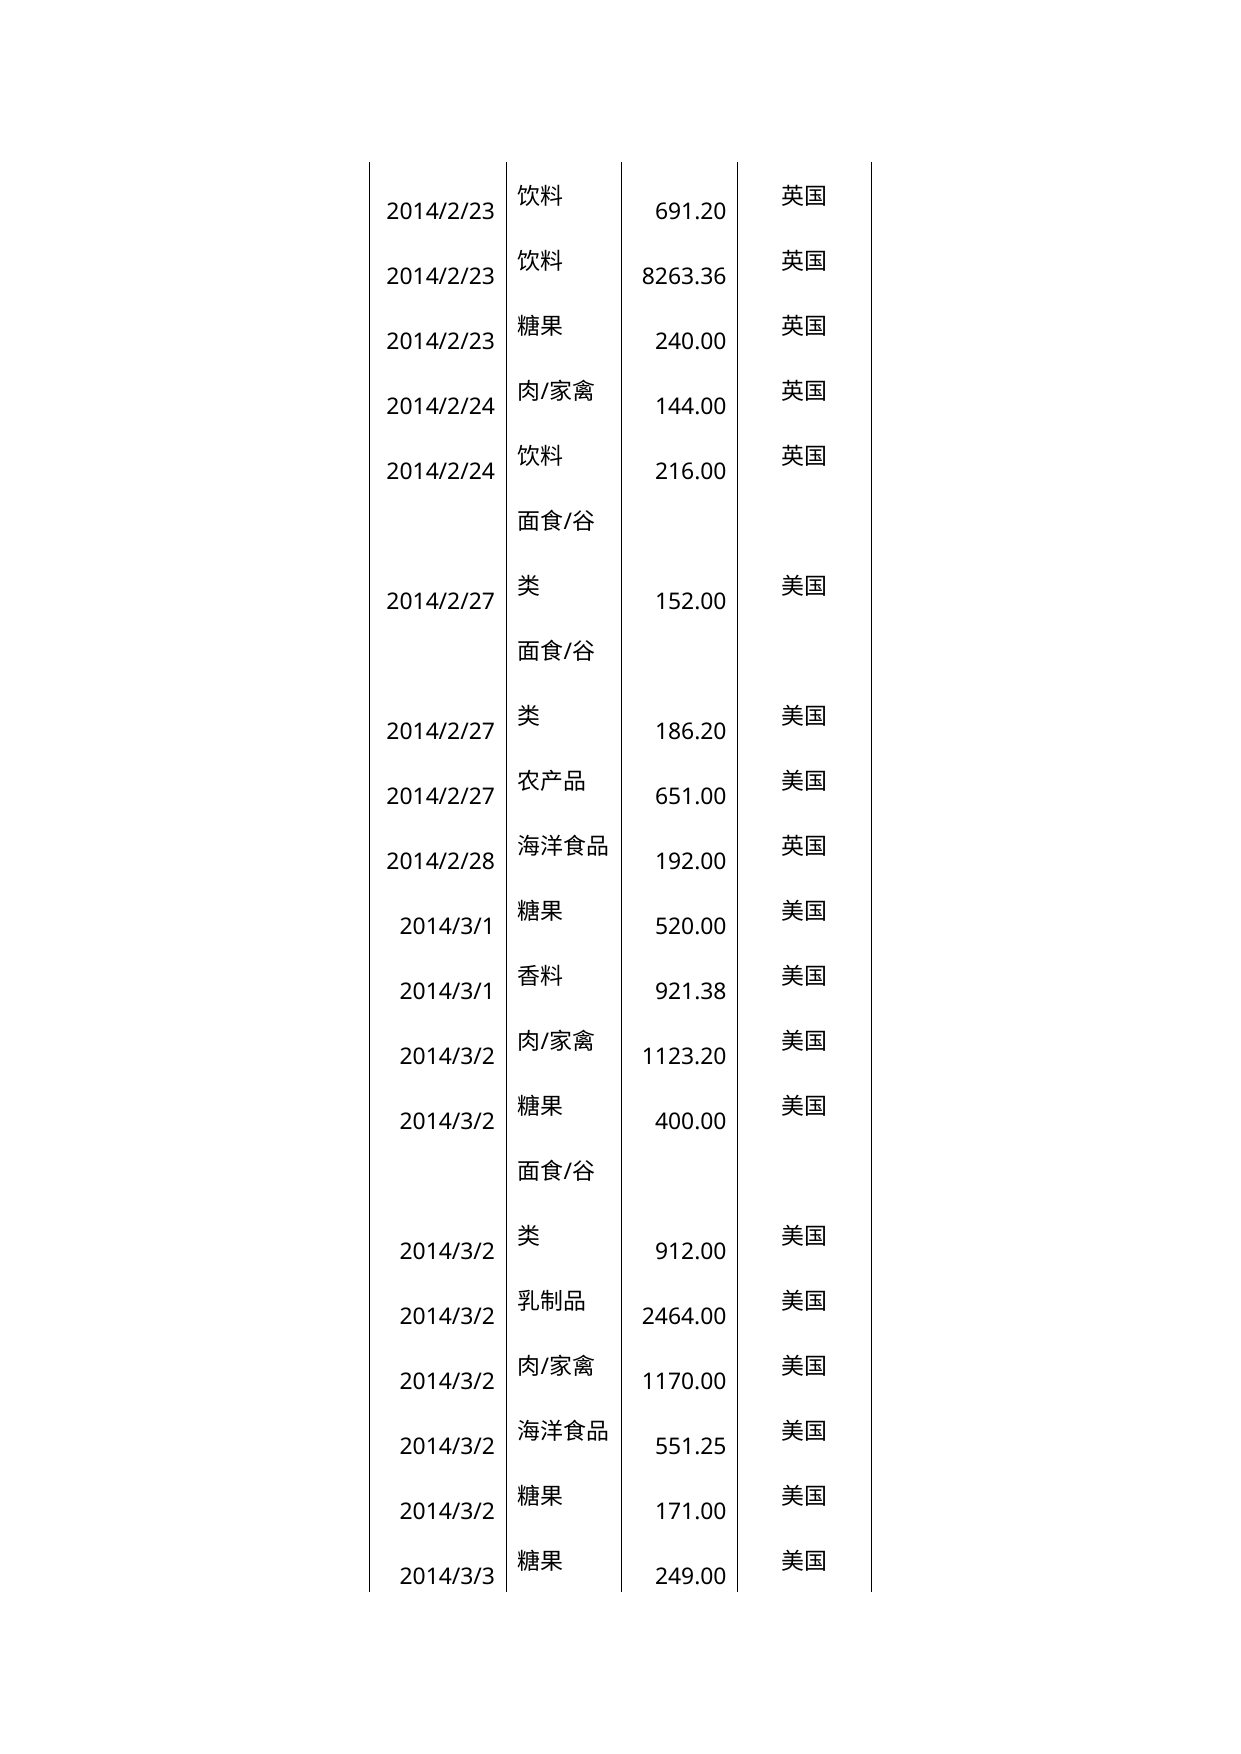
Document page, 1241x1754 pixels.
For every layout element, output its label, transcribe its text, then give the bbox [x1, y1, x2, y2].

table_cell 2014/3/2 [370, 1332, 506, 1397]
table_cell 农产品 [507, 747, 621, 812]
table_cell 2464.00 [622, 1267, 737, 1332]
table_cell 糖果 [507, 877, 621, 942]
table_cell 2014/3/2 [370, 1397, 506, 1462]
table_cell 肉/家禽 [507, 1007, 621, 1072]
table_cell 糖果 [507, 1527, 621, 1592]
table_cell 美国 [738, 1462, 871, 1527]
table_cell 2014/3/2 [370, 1462, 506, 1527]
table_cell 2014/3/2 [370, 1137, 506, 1267]
table_cell 海洋食品 [507, 812, 621, 877]
table_cell 2014/3/3 [370, 1527, 506, 1592]
table_cell 美国 [738, 1267, 871, 1332]
table_cell 2014/2/24 [370, 422, 506, 487]
table_cell 2014/2/27 [370, 747, 506, 812]
table_cell 英国 [738, 162, 871, 227]
table_cell 饮料 [507, 422, 621, 487]
table_cell 饮料 [507, 162, 621, 227]
table_cell 2014/2/23 [370, 227, 506, 292]
table_cell 英国 [738, 422, 871, 487]
table_cell 520.00 [622, 877, 737, 942]
table_cell 英国 [738, 812, 871, 877]
table_cell 192.00 [622, 812, 737, 877]
table_cell 面食/谷类 [507, 487, 621, 617]
table_cell 2014/3/1 [370, 942, 506, 1007]
table_cell 912.00 [622, 1137, 737, 1267]
table_cell 2014/3/2 [370, 1007, 506, 1072]
table_cell 英国 [738, 357, 871, 422]
table_cell 2014/2/27 [370, 487, 506, 617]
table_cell 糖果 [507, 1072, 621, 1137]
table_cell 美国 [738, 747, 871, 812]
table_cell 249.00 [622, 1527, 737, 1592]
table_cell 英国 [738, 292, 871, 357]
table_cell 乳制品 [507, 1267, 621, 1332]
table_cell 肉/家禽 [507, 1332, 621, 1397]
table_cell 152.00 [622, 487, 737, 617]
table_cell 美国 [738, 1397, 871, 1462]
table_cell 美国 [738, 1332, 871, 1397]
table_cell 美国 [738, 487, 871, 617]
table_cell 921.38 [622, 942, 737, 1007]
table_cell 2014/3/2 [370, 1267, 506, 1332]
table_cell 1123.20 [622, 1007, 737, 1072]
table_cell 美国 [738, 877, 871, 942]
table_cell 美国 [738, 942, 871, 1007]
table_cell 551.25 [622, 1397, 737, 1462]
table_cell 香料 [507, 942, 621, 1007]
table_cell 144.00 [622, 357, 737, 422]
table_cell 2014/3/1 [370, 877, 506, 942]
table_cell 2014/2/24 [370, 357, 506, 422]
table_cell 651.00 [622, 747, 737, 812]
table_cell 面食/谷类 [507, 617, 621, 747]
table_cell 美国 [738, 1072, 871, 1137]
table_cell 2014/2/23 [370, 292, 506, 357]
table_cell 饮料 [507, 227, 621, 292]
table_cell 英国 [738, 227, 871, 292]
table_cell 美国 [738, 1007, 871, 1072]
table_cell 400.00 [622, 1072, 737, 1137]
table_cell 240.00 [622, 292, 737, 357]
table_cell 糖果 [507, 292, 621, 357]
table_cell 691.20 [622, 162, 737, 227]
table_cell 1170.00 [622, 1332, 737, 1397]
table_cell 2014/2/23 [370, 162, 506, 227]
table_cell 171.00 [622, 1462, 737, 1527]
table_cell 海洋食品 [507, 1397, 621, 1462]
table_cell 面食/谷类 [507, 1137, 621, 1267]
table_cell 美国 [738, 1527, 871, 1592]
table_cell 肉/家禽 [507, 357, 621, 422]
table_cell 2014/3/2 [370, 1072, 506, 1137]
table_cell 美国 [738, 1137, 871, 1267]
table_cell 美国 [738, 617, 871, 747]
table_cell 8263.36 [622, 227, 737, 292]
table_cell 186.20 [622, 617, 737, 747]
table_cell 糖果 [507, 1462, 621, 1527]
table_cell 2014/2/27 [370, 617, 506, 747]
table_cell 216.00 [622, 422, 737, 487]
table_cell 2014/2/28 [370, 812, 506, 877]
